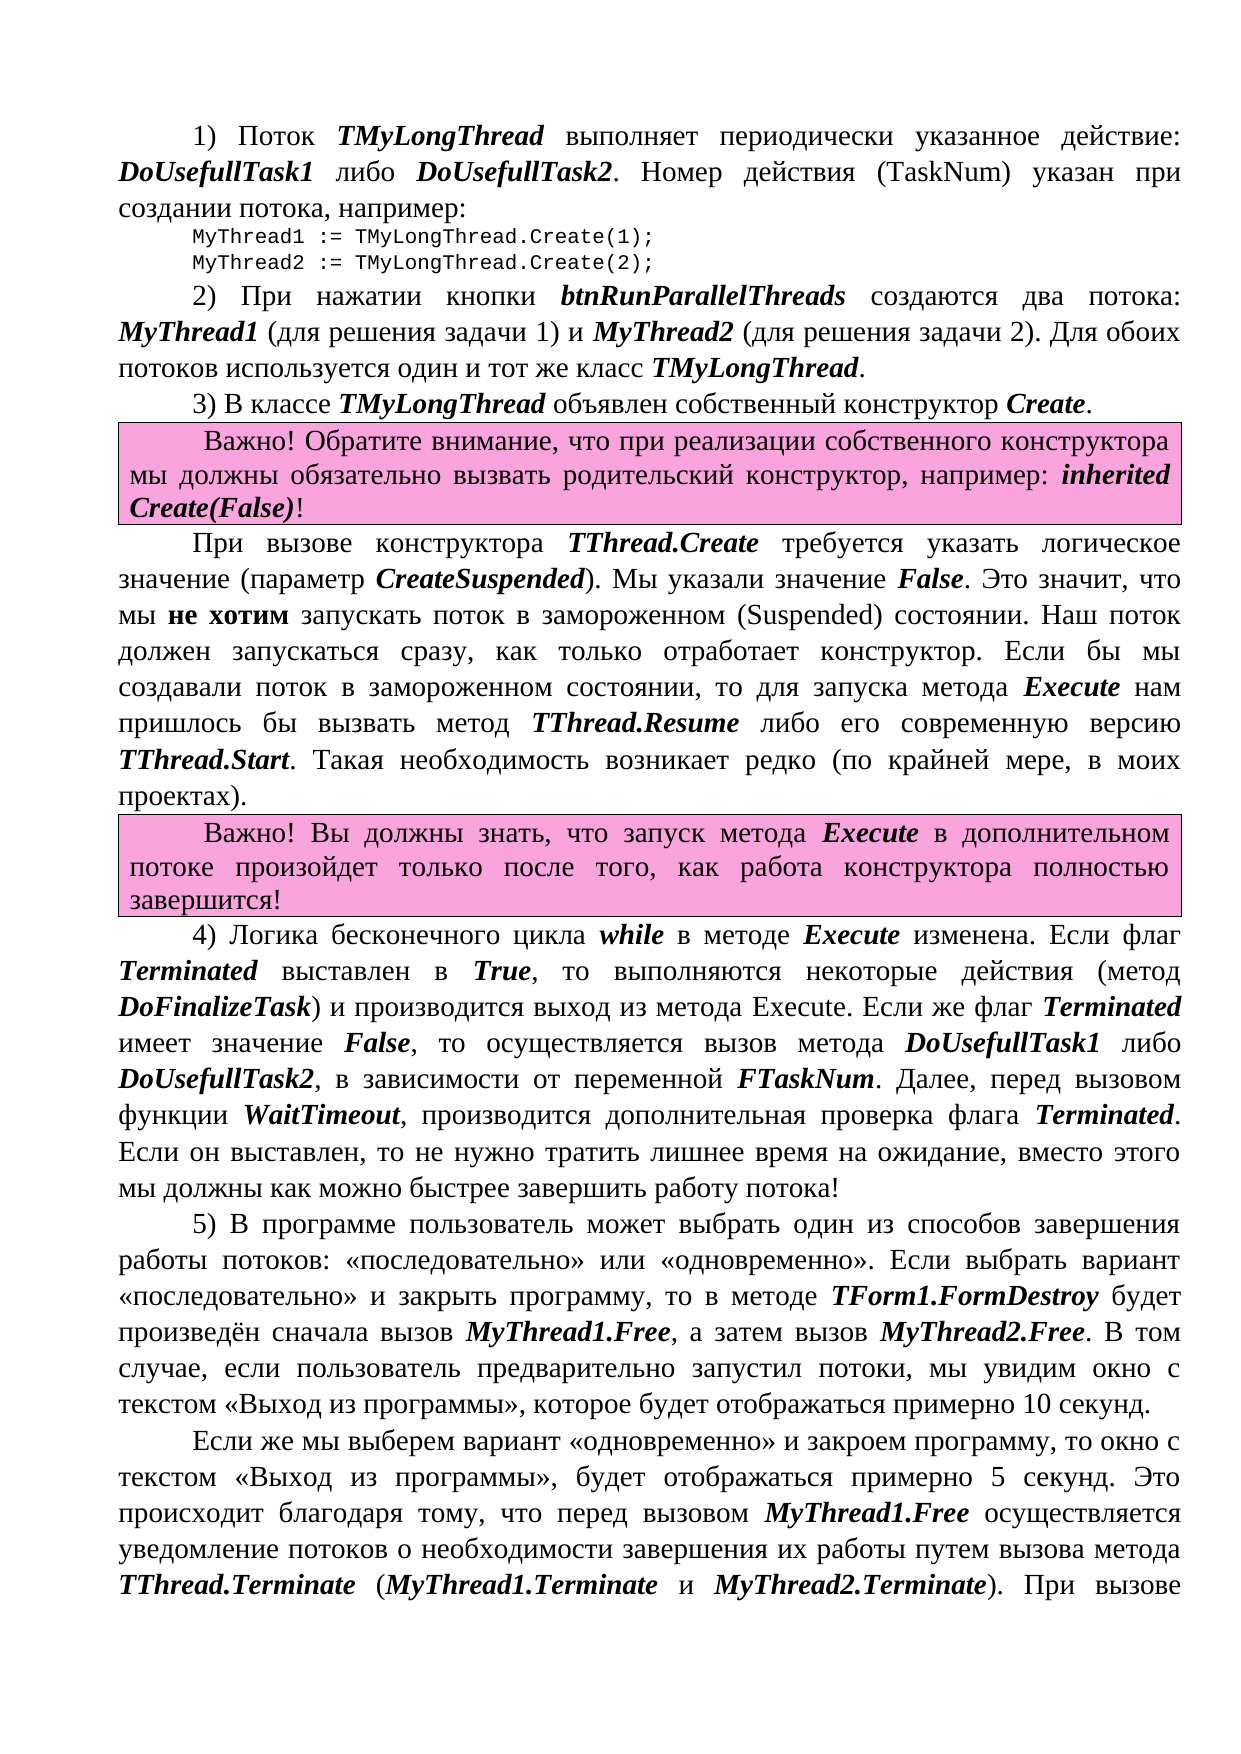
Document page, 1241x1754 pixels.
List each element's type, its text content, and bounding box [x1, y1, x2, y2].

table_header Важно! Обратите внимание, что при реализации собственного конструктора мы должны обязательно вызвать родительский конструктор, например: inherited Create(False)! [119, 423, 1181, 524]
text 4) Логика бесконечного цикла while в методе Execute изменена. Если флаг Terminated выставлен в True, то выполняются некоторые действия (метод DoFinalizeTask) и производится выход из метода Execute. Если же флаг Terminated имеет значение False, то осуществляется вызов метода DoUsefullTask1 либо DoUsefullTask2, в зависимости от переменной FTaskNum. Далее, перед вызовом функции WaitTimeout, производится дополнительная проверка флага Terminated. Если он выставлен, то не нужно тратить лишнее время на ожидание, вместо этого мы должны как можно быстрее завершить работу потока! [118, 917, 1181, 1203]
text MyThread2 := TMyLongThread.Create(2); [118, 252, 1181, 276]
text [118, 1423, 1181, 1601]
text 1) Поток TMyLongThread выполняет периодически указанное действие: DoUsefullTask1 либо DoUsefullTask2. Номер действия (TaskNum) указан при создании потока, например: [118, 118, 1181, 224]
text При вызове конструктора TThread.Create требуется указать логическое значение (параметр CreateSuspended). Мы указали значение False. Это значит, что мы не хотим запускать поток в замороженном (Suspended) состоянии. Наш поток должен запускаться сразу, как только отработает конструктор. Если бы мы создавали поток в замороженном состоянии, то для запуска метода Execute нам пришлось бы вызвать метод TThread.Resume либо его современную версию TThread.Start. Такая необходимость возникает редко (по крайней мере, в моих проектах). [118, 525, 1181, 811]
text MyThread1 := TMyLongThread.Create(1); [118, 227, 1181, 250]
table_header Важно! Вы должны знать, что запуск метода Execute в дополнительном потоке произойдет только после того, как работа конструктора полностью завершится! [119, 815, 1181, 916]
text 3) В классе TMyLongThread объявлен собственный конструктор Create. [118, 386, 1181, 419]
text 5) В программе пользователь может выбрать один из способов завершения работы потоков: «последовательно» или «одновременно». Если выбрать вариант «последовательно» и закрыть программу, то в методе TForm1.FormDestroy будет произведён сначала вызов MyThread1.Free, а затем вызов MyThread2.Free. В том случае, если пользователь предварительно запустил потоки, мы увидим окно с текстом «Выход из программы», которое будет отображаться примерно 10 секунд. [118, 1206, 1181, 1420]
text 2) При нажатии кнопки btnRunParallelThreads создаются два потока: MyThread1 (для решения задачи 1) и MyThread2 (для решения задачи 2). Для обоих потоков используется один и тот же класс TMyLongThread. [118, 278, 1181, 383]
